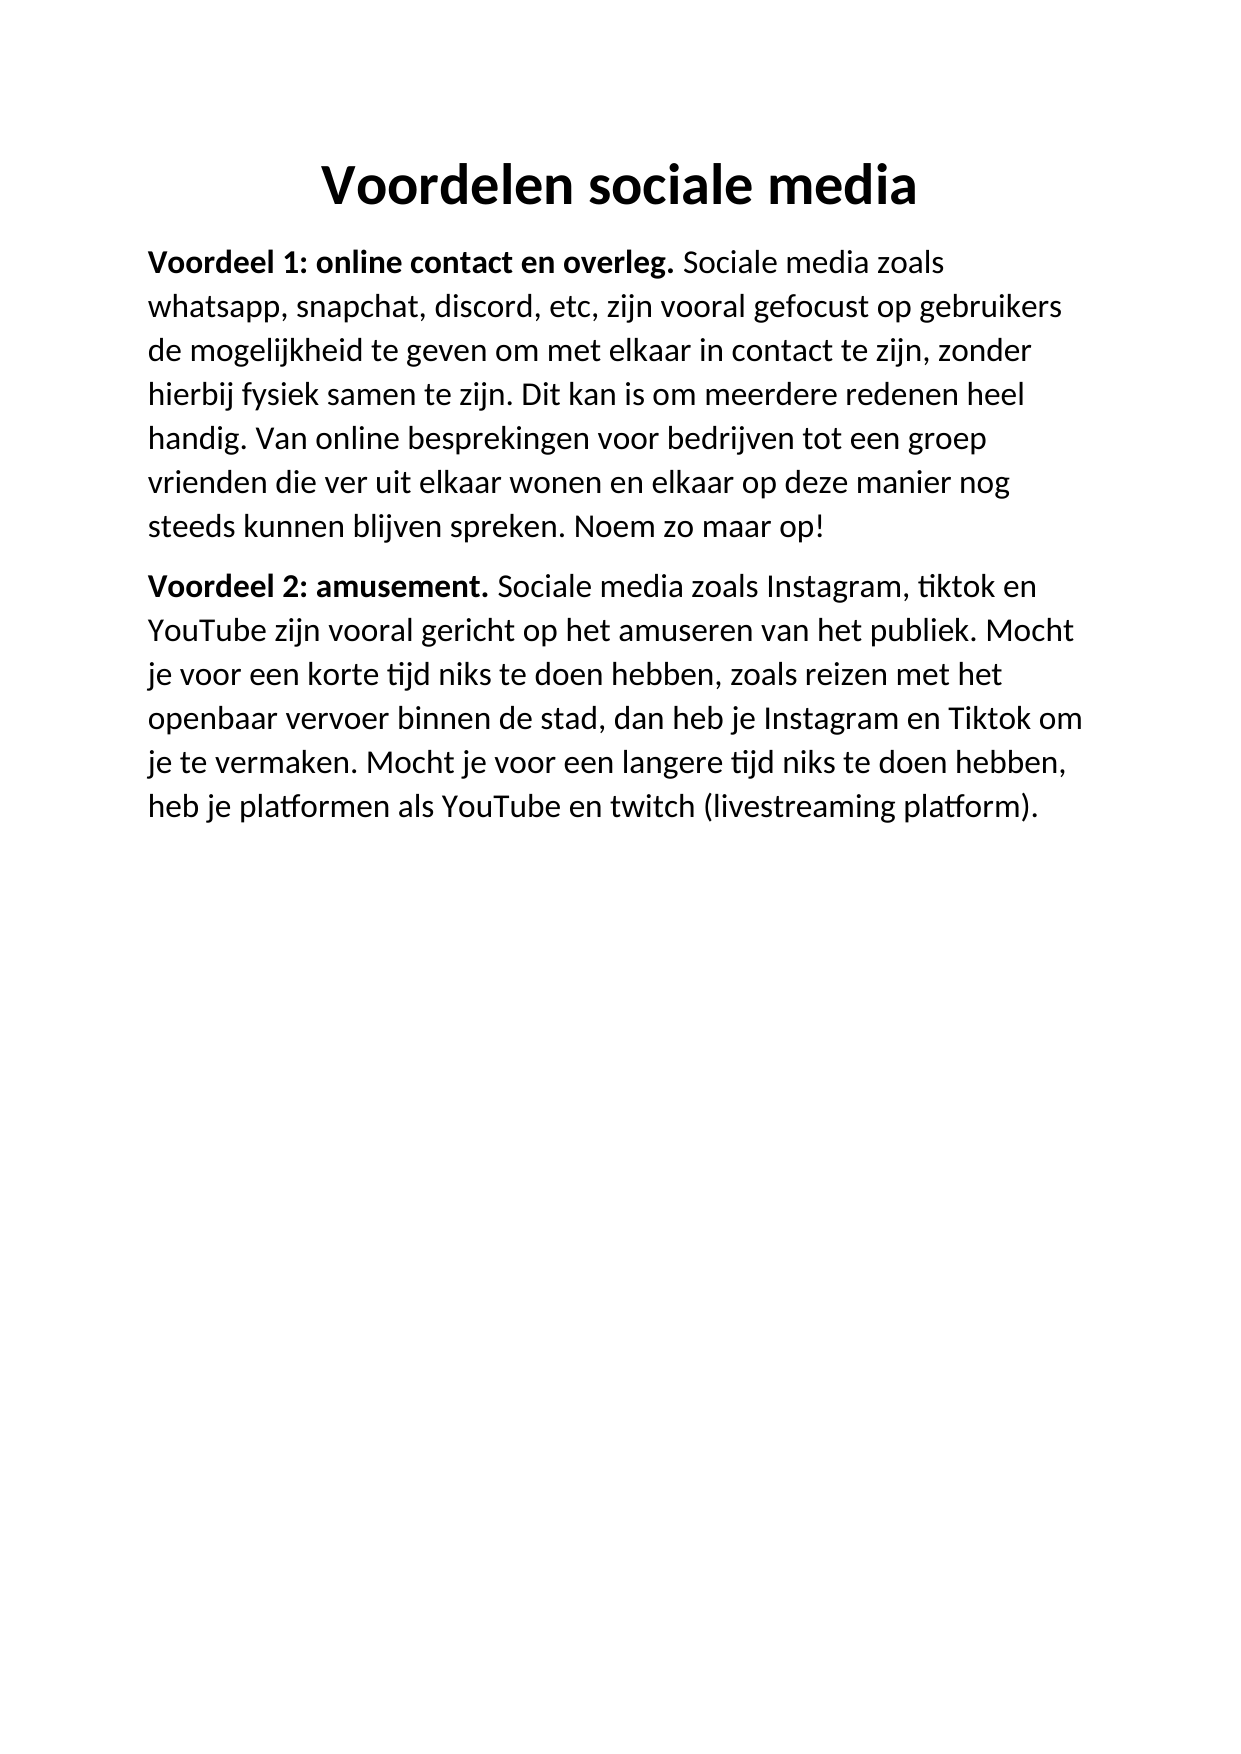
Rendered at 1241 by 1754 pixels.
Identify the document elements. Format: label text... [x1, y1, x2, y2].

text Voordeel 2: amusement. Sociale media zoals Instagram, tiktok en YouTube zijn vooral gericht op het amuseren van het publiek. Mocht je voor een korte tijd niks te doen hebben, zoals reizen met het openbaar vervoer binnen de stad, dan heb je Instagram en Tiktok om je te vermaken. Mocht je voor een langere tijd niks te doen hebben, heb je platformen als YouTube en twitch (livestreaming platform). [148, 566, 1093, 826]
text Voordeel 1: online contact en overleg. Sociale media zoals whatsapp, snapchat, discord, etc, zijn vooral gefocust op gebruikers de mogelijkheid te geven om met elkaar in contact te zijn, zonder hierbij fysiek samen te zijn. Dit kan is om meerdere redenen heel handig. Van online besprekingen voor bedrijven tot een groep vrienden die ver uit elkaar wonen en elkaar op deze manier nog steeds kunnen blijven spreken. Noem zo maar op! [148, 241, 1093, 546]
text Voordelen sociale media [148, 148, 1093, 219]
